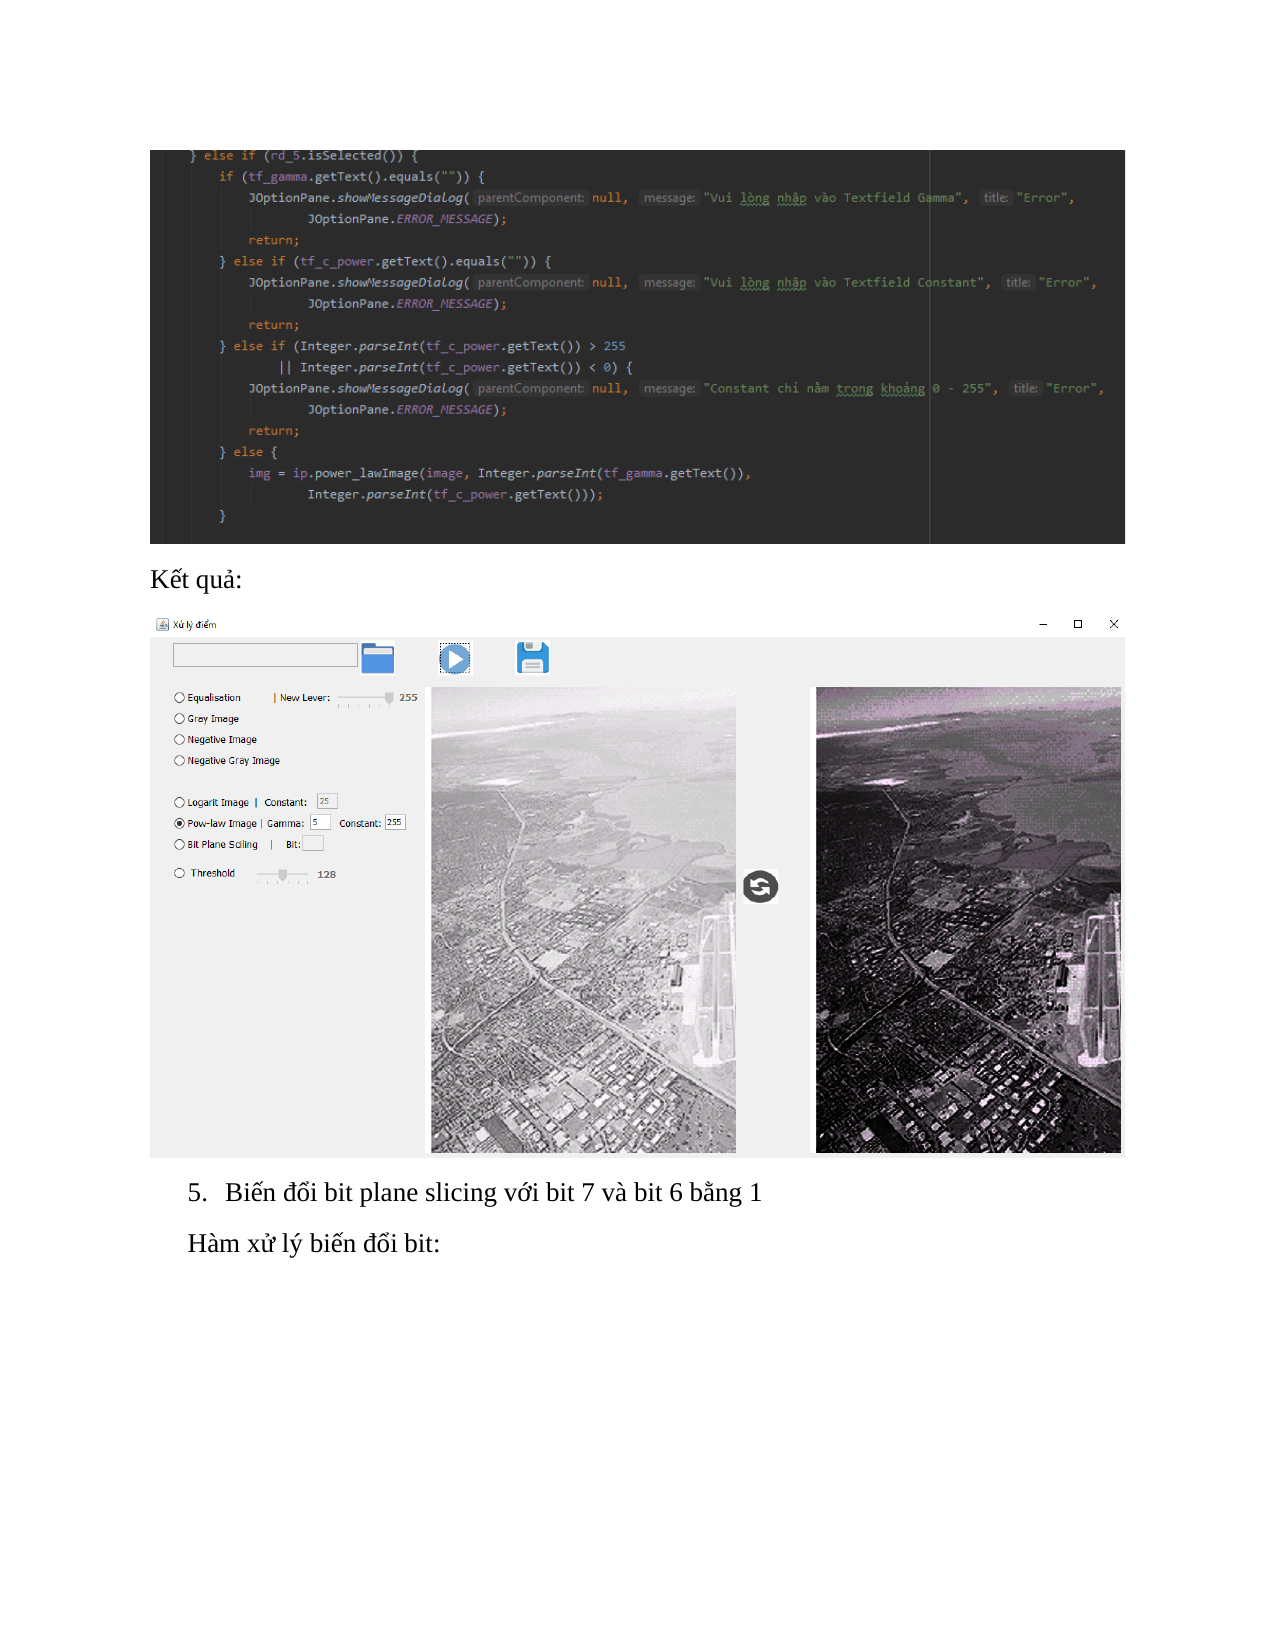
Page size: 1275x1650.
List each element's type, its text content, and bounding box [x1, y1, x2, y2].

picture [150, 150, 1125, 544]
text Hàm xử lý biến đổi bit: [187, 1227, 1125, 1258]
text Kết quả: [150, 563, 1125, 594]
list Biến đổi bit plane slicing với bit 7 và bit 6 bằng 1 [187, 1176, 1125, 1208]
picture [150, 613, 1125, 1158]
